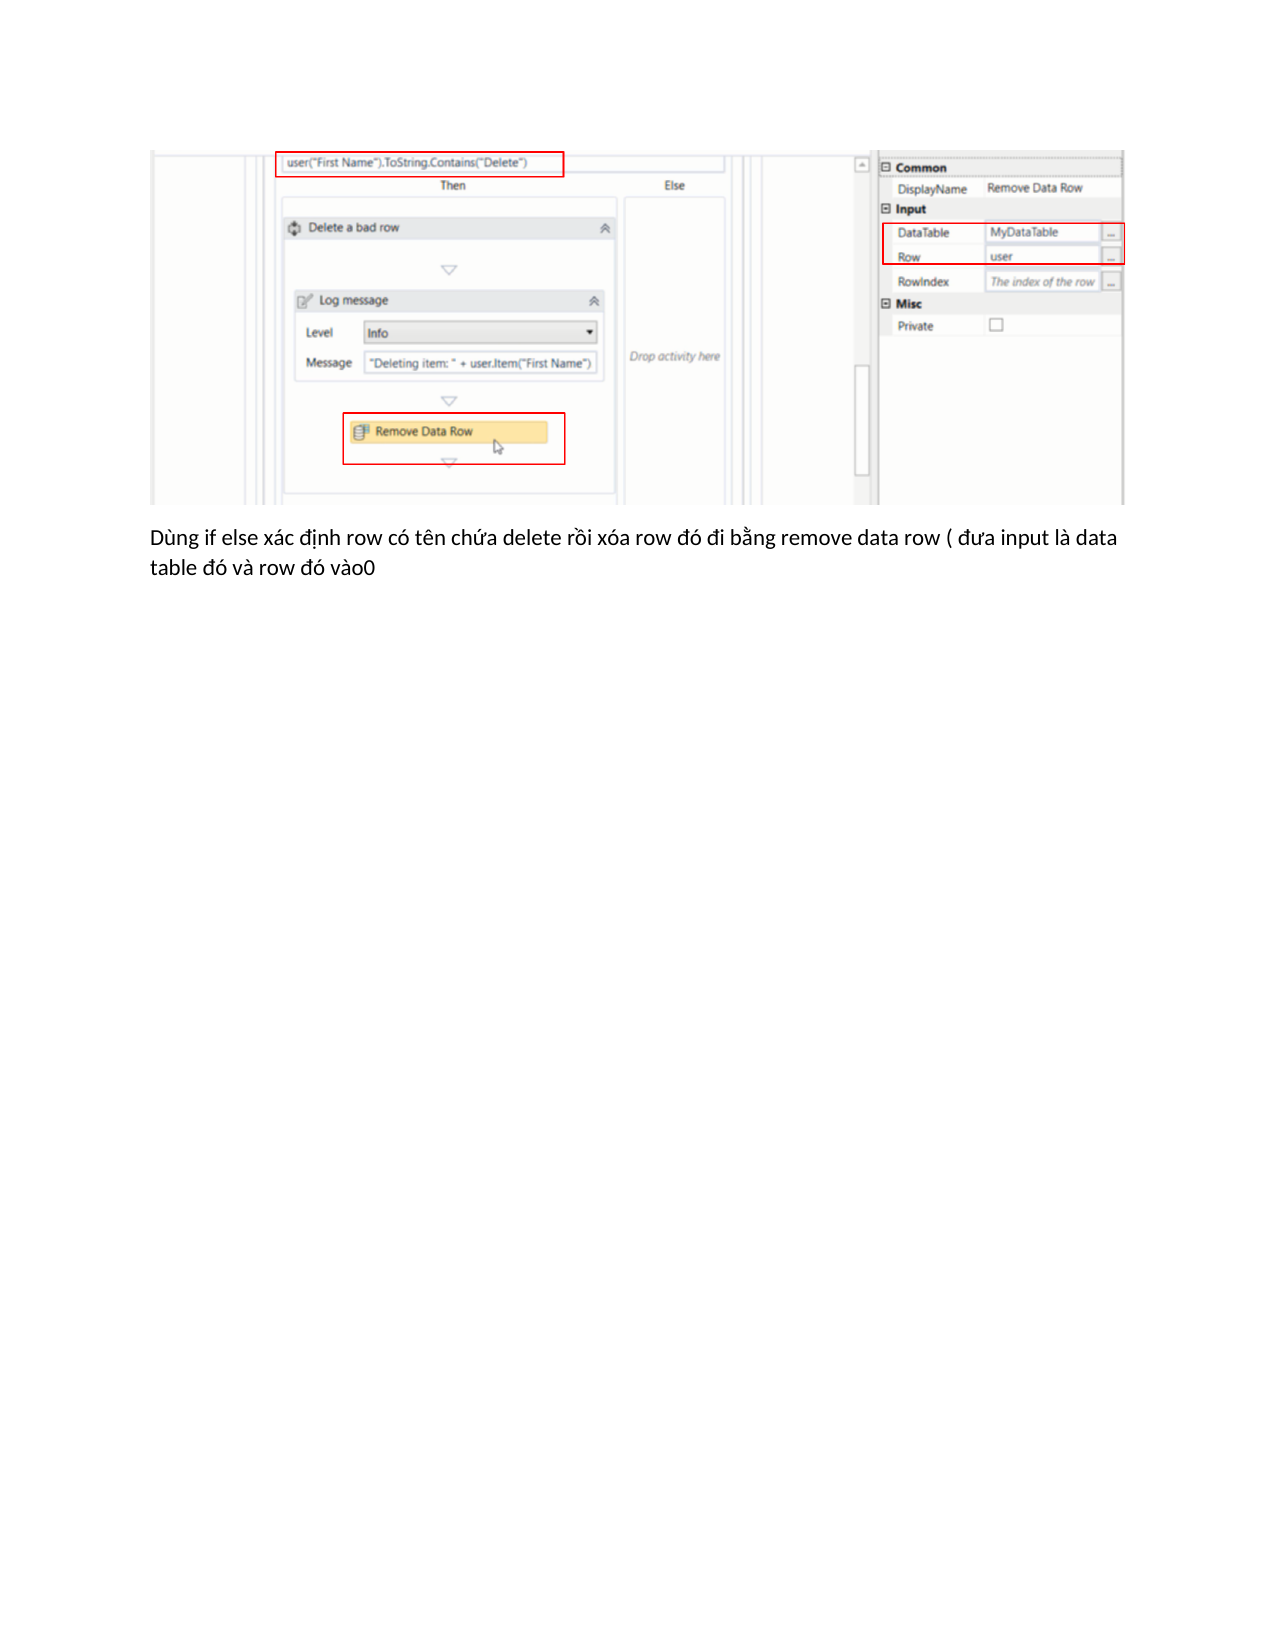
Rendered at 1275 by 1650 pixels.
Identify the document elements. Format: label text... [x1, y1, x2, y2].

text Dùng if else xác định row có tên chứa delete rồi xóa row đó đi bằng remove data row ( đưa input là data table đó và row đó vào0 [150, 523, 1125, 581]
picture [150, 150, 1125, 505]
